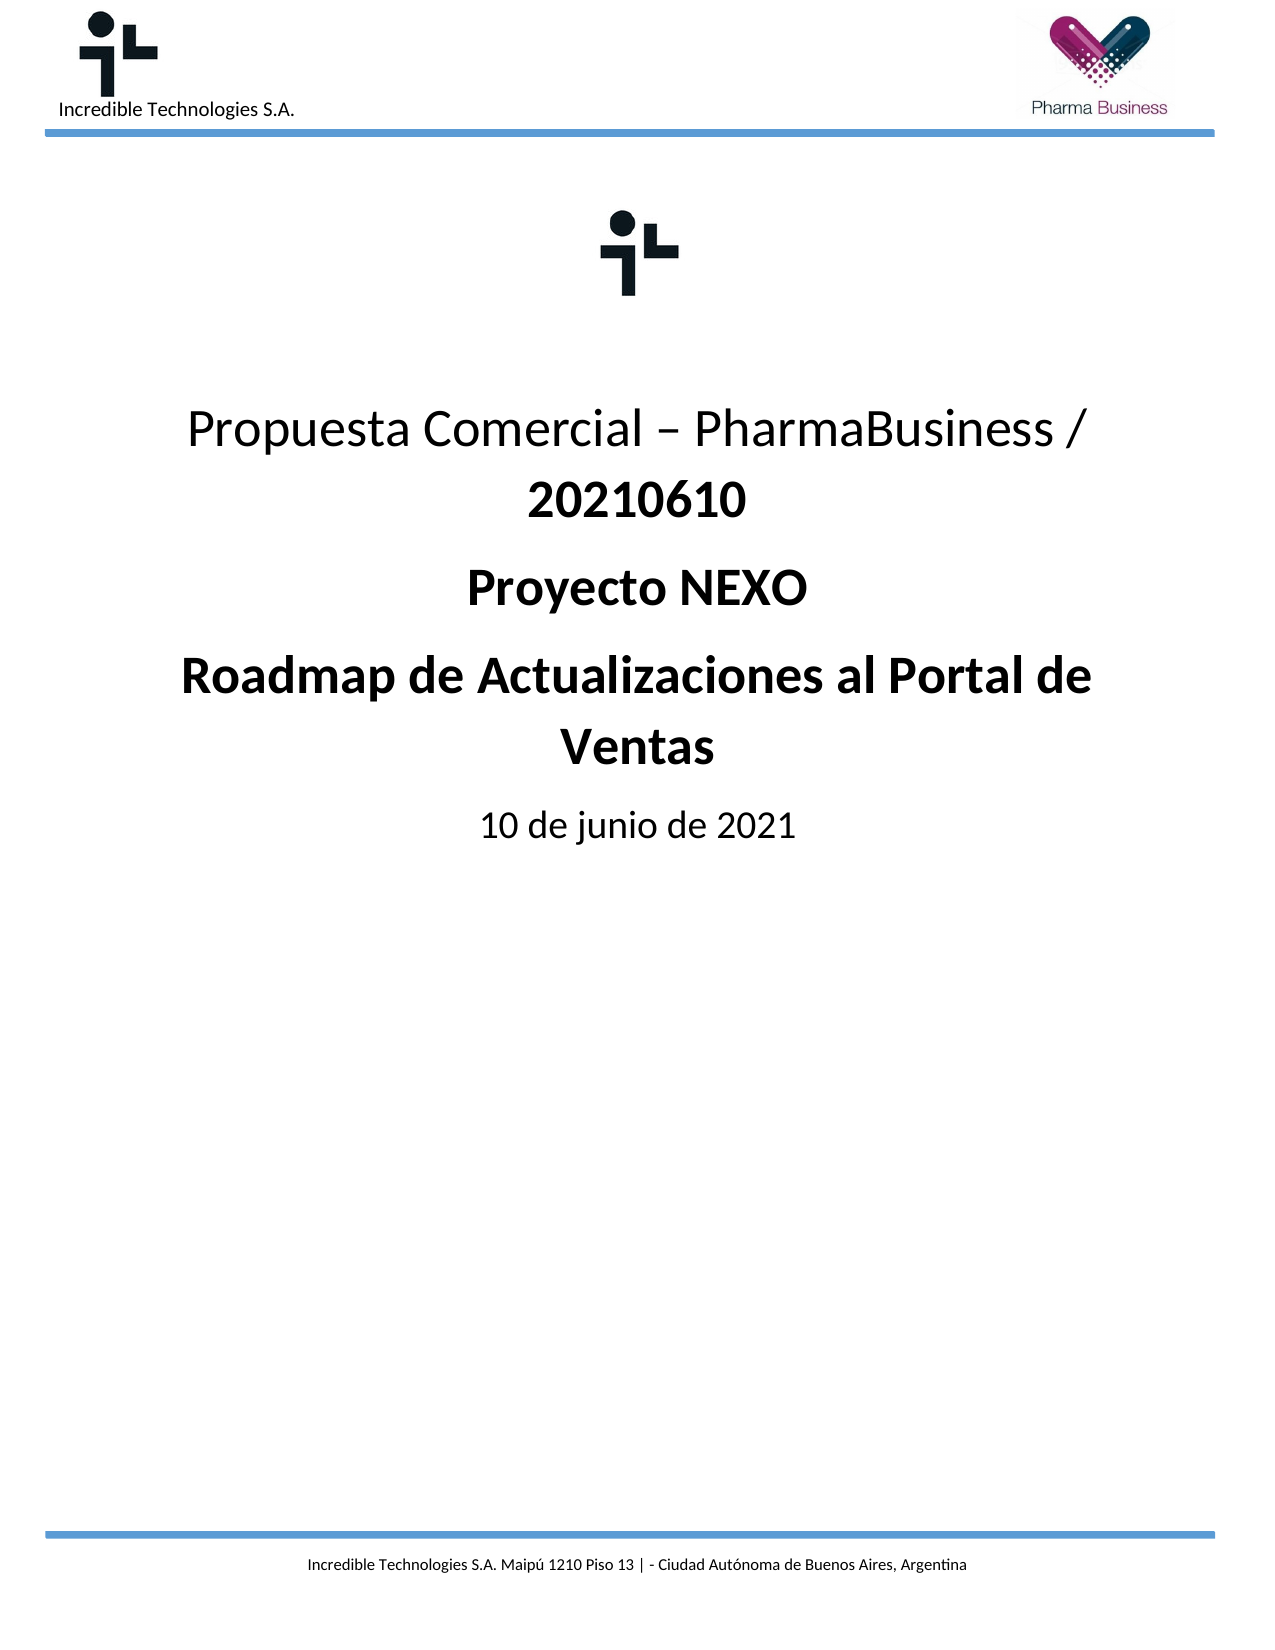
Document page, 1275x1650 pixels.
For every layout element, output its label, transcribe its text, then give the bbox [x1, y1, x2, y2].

text 10 de junio de 2021 [150, 800, 1125, 848]
picture [557, 206, 713, 301]
text Roadmap de Actualizaciones al Portal de Ventas [150, 641, 1125, 778]
picture [36, 7, 196, 102]
text Propuesta Comercial – PharmaBusiness / 20210610 [150, 393, 1125, 531]
picture [1015, 8, 1176, 119]
text Proyecto NEXO [150, 553, 1125, 619]
